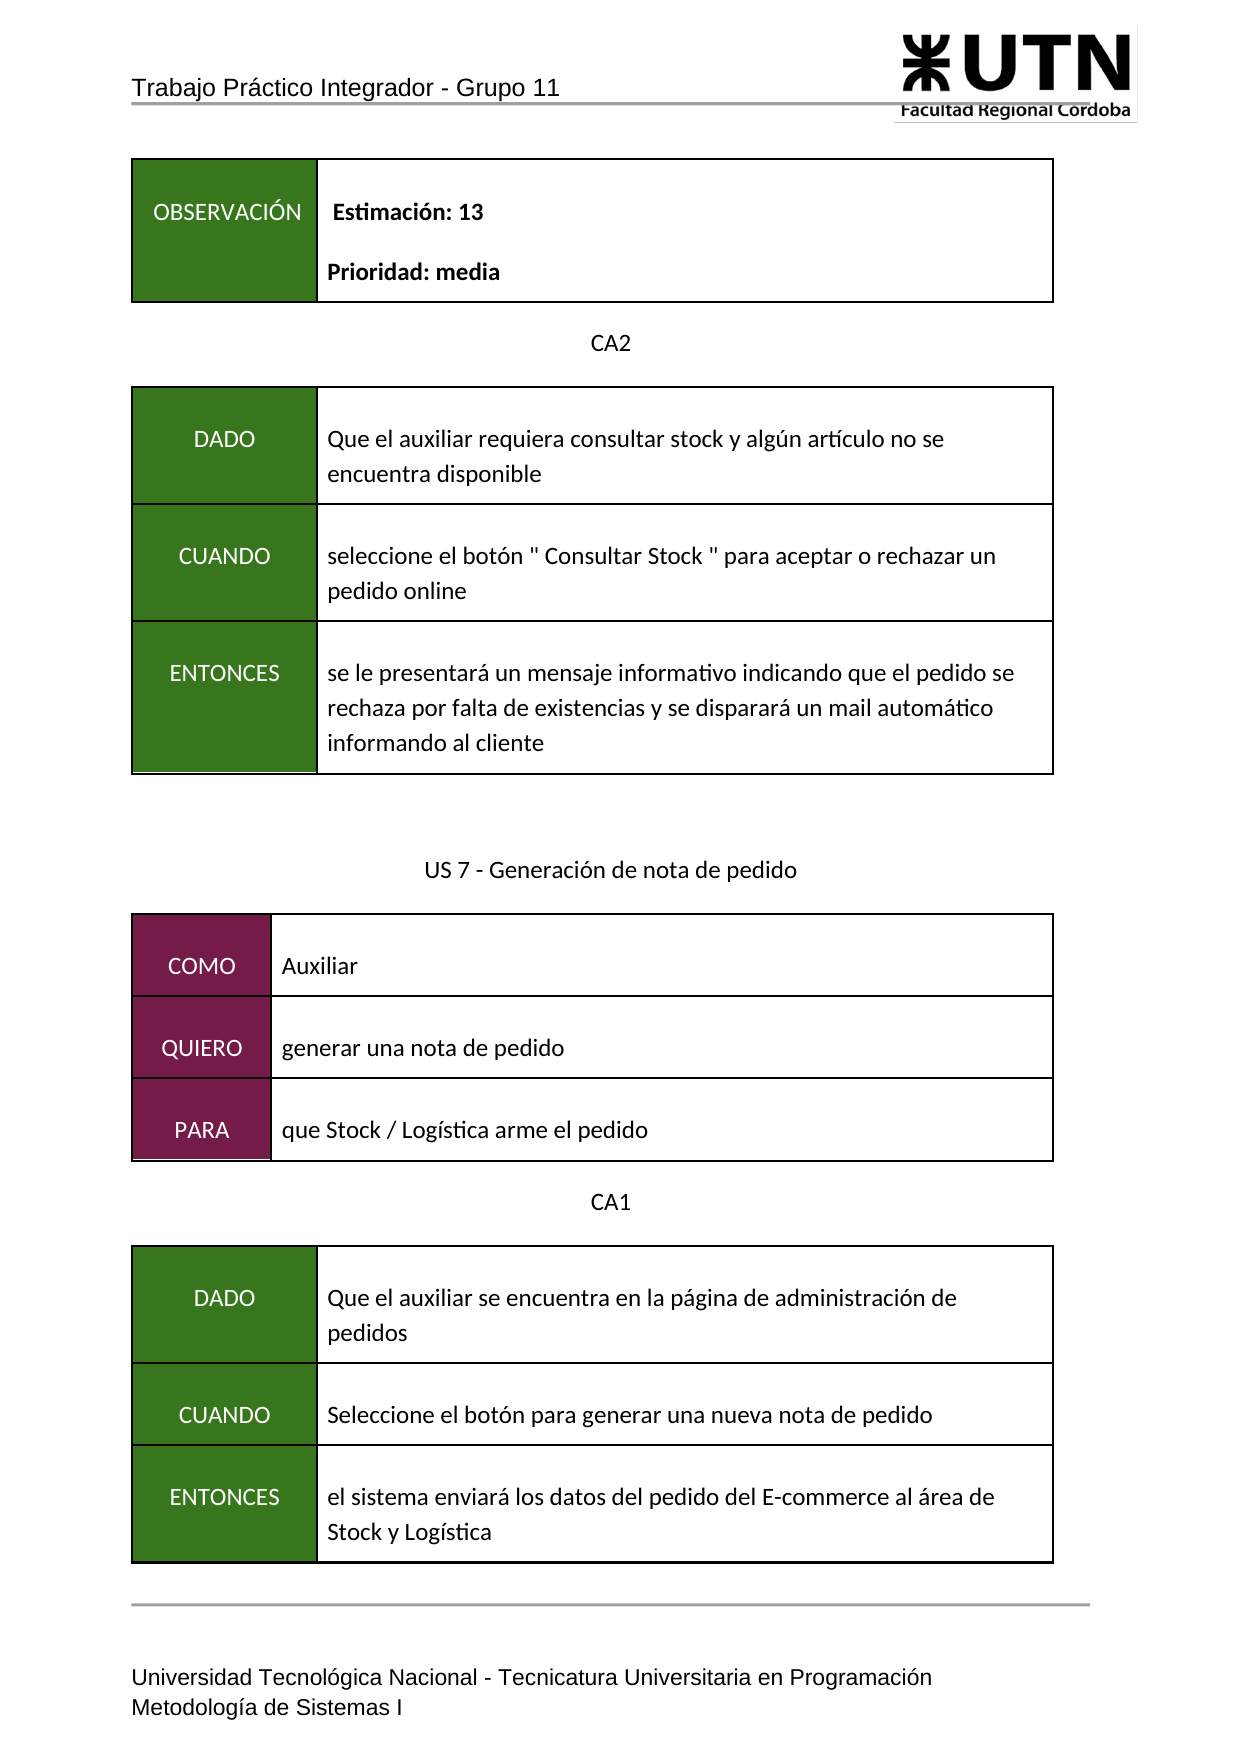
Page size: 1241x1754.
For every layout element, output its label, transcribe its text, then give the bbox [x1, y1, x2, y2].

table_cell ENTONCES [133, 622, 316, 772]
text CA1 [131, 1187, 1090, 1217]
table_cell CUANDO [133, 1364, 316, 1444]
table_cell que Stock / Logística arme el pedido [272, 1079, 1052, 1159]
table_header DADO [133, 1247, 316, 1362]
table_cell Estimación: 13 Prioridad: media [318, 160, 1052, 301]
table_cell OBSERVACIÓN [133, 160, 316, 301]
table_cell seleccione el botón " Consultar Stock " para aceptar o rechazar un pedido online [318, 505, 1052, 620]
table_header Que el auxiliar se encuentra en la página de administración de pedidos [318, 1247, 1052, 1362]
table_cell PARA [133, 1079, 270, 1159]
table_header Auxiliar [272, 915, 1052, 995]
table_cell CUANDO [133, 505, 316, 620]
table_header Que el auxiliar requiera consultar stock y algún artículo no se encuentra disponible [318, 388, 1052, 503]
table_cell se le presentará un mensaje informativo indicando que el pedido se rechaza por falta de existencias y se disparará un mail automático informando al cliente [318, 622, 1052, 772]
text CA2 [131, 328, 1090, 358]
table_header DADO [133, 388, 316, 503]
table_cell generar una nota de pedido [272, 997, 1052, 1077]
table_header COMO [133, 915, 270, 995]
table_cell Seleccione el botón para generar una nueva nota de pedido [318, 1364, 1052, 1444]
picture [893, 25, 1138, 123]
table_cell ENTONCES [133, 1446, 316, 1561]
table_cell QUIERO [133, 997, 270, 1077]
table_cell el sistema enviará los datos del pedido del E-commerce al área de Stock y Logística [318, 1446, 1052, 1561]
text US 7 - Generación de nota de pedido [131, 855, 1090, 885]
